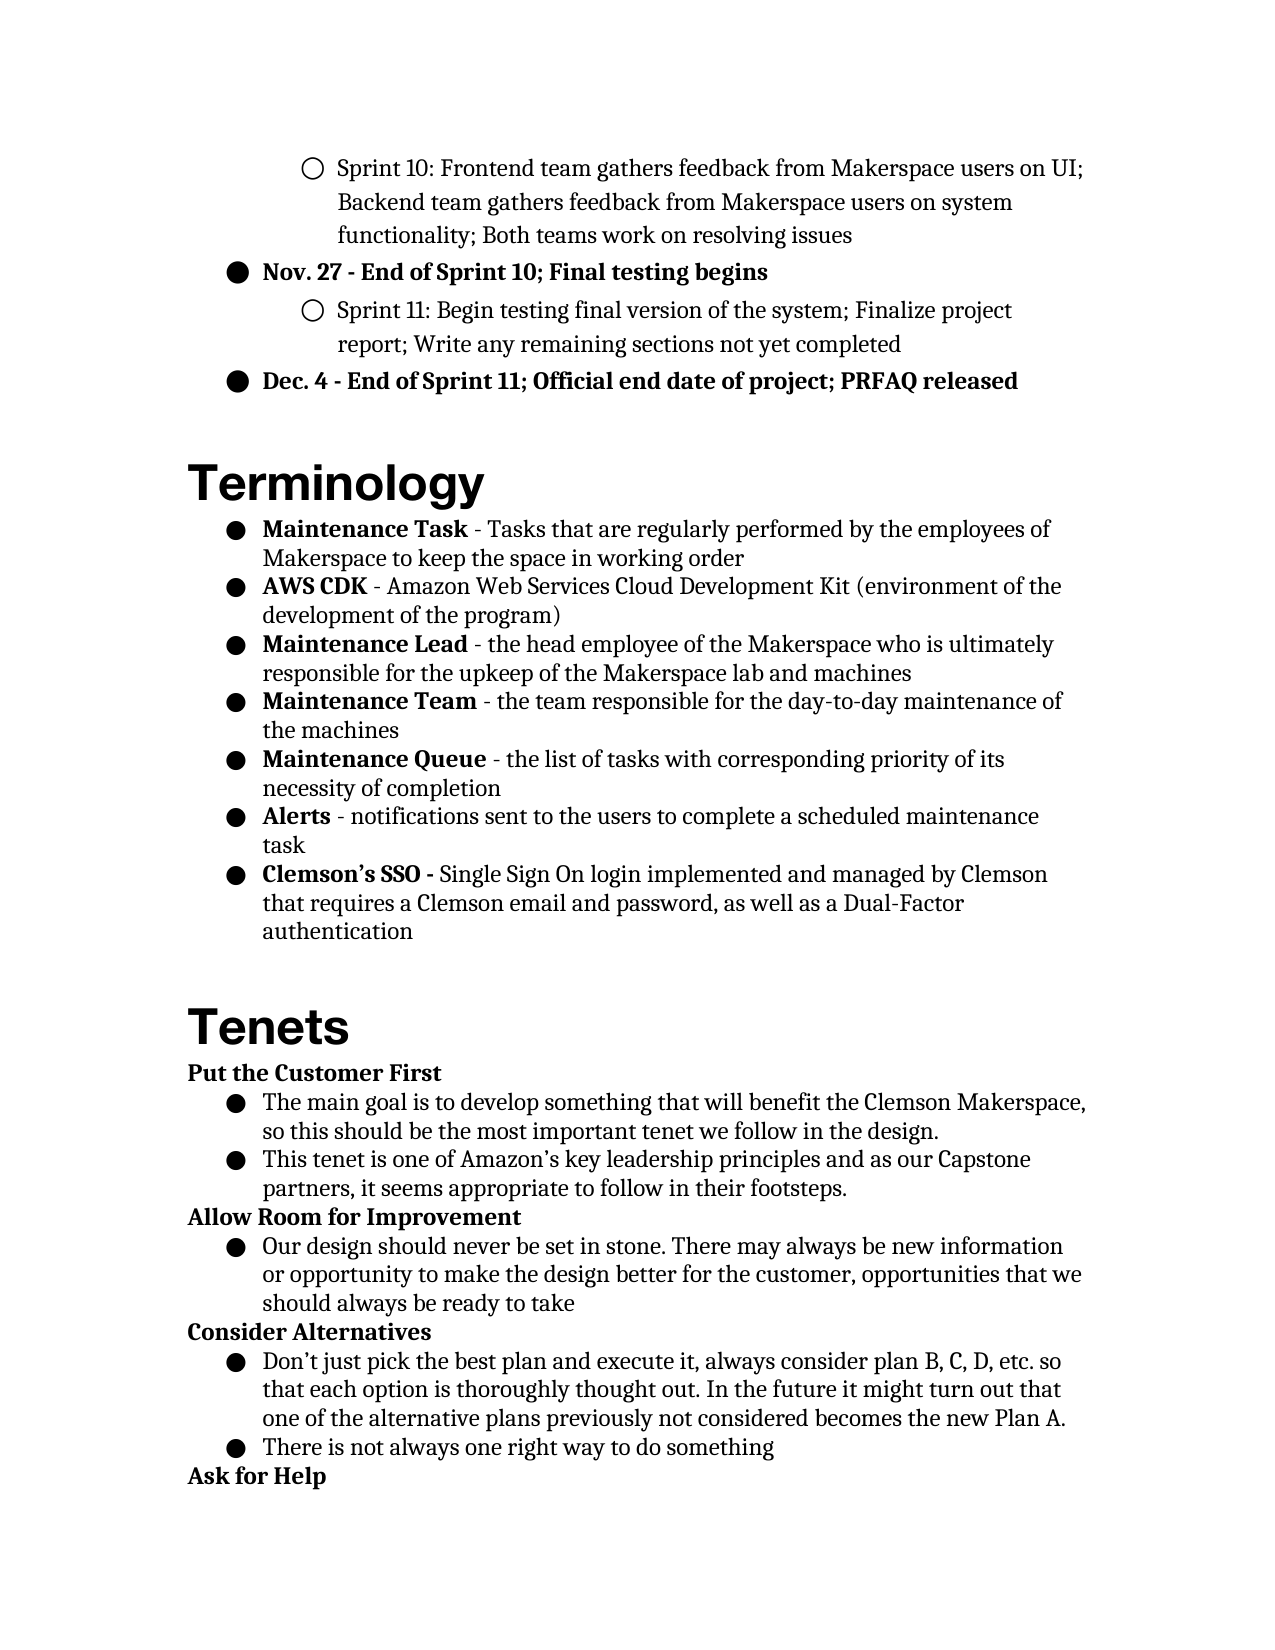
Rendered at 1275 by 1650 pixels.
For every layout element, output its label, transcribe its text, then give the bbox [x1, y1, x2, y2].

text Ask for Help [187, 1462, 1087, 1490]
list Maintenance Lead - the head employee of the Makerspace who is ultimately responsible for the upkeep of the Makerspace lab and machines [225, 630, 1087, 687]
subtitle Terminology [187, 452, 1087, 515]
list Dec. 4 - End of Sprint 11; Official end date of project; PRFAQ released [225, 363, 1087, 397]
list The main goal is to develop something that will benefit the Clemson Makerspace, so this should be the most important tenet we follow in the design. [225, 1088, 1087, 1145]
text Consider Alternatives [187, 1318, 1087, 1347]
list Maintenance Team - the team responsible for the day-to-day maintenance of the machines [225, 687, 1087, 745]
list There is not always one right way to do something [225, 1433, 1087, 1462]
text Put the Customer First [187, 1059, 1087, 1088]
list Sprint 11: Begin testing final version of the system; Finalize project report; Write any remaining sections not yet completed [300, 292, 1087, 359]
list Clemson’s SSO - Single Sign On login implemented and managed by Clemson that requires a Clemson email and password, as well as a Dual-Factor authentication [225, 860, 1087, 946]
list AWS CDK - Amazon Web Services Cloud Development Kit (environment of the development of the program) [225, 572, 1087, 630]
list Alerts - notifications sent to the users to complete a scheduled maintenance task [225, 802, 1087, 860]
list Sprint 10: Frontend team gathers feedback from Makerspace users on UI; Backend team gathers feedback from Makerspace users on system functionality; Both teams work on resolving issues [300, 150, 1087, 249]
list Our design should never be set in stone. There may always be new information or opportunity to make the design better for the customer, opportunities that we should always be ready to take [225, 1232, 1087, 1318]
list This tenet is one of Amazon’s key leadership principles and as our Capstone partners, it seems appropriate to follow in their footsteps. [225, 1145, 1087, 1203]
list Maintenance Queue - the list of tasks with corresponding priority of its necessity of completion [225, 745, 1087, 802]
subtitle Tenets [187, 996, 1087, 1059]
list Nov. 27 - End of Sprint 10; Final testing begins [225, 254, 1087, 287]
list Don’t just pick the best plan and execute it, always consider plan B, C, D, etc. so that each option is thoroughly thought out. In the future it might turn out that one of the alternative plans previously not considered becomes the new Plan A. [225, 1347, 1087, 1433]
text Allow Room for Improvement [187, 1203, 1087, 1232]
list Maintenance Task - Tasks that are regularly performed by the employees of Makerspace to keep the space in working order [225, 515, 1087, 572]
